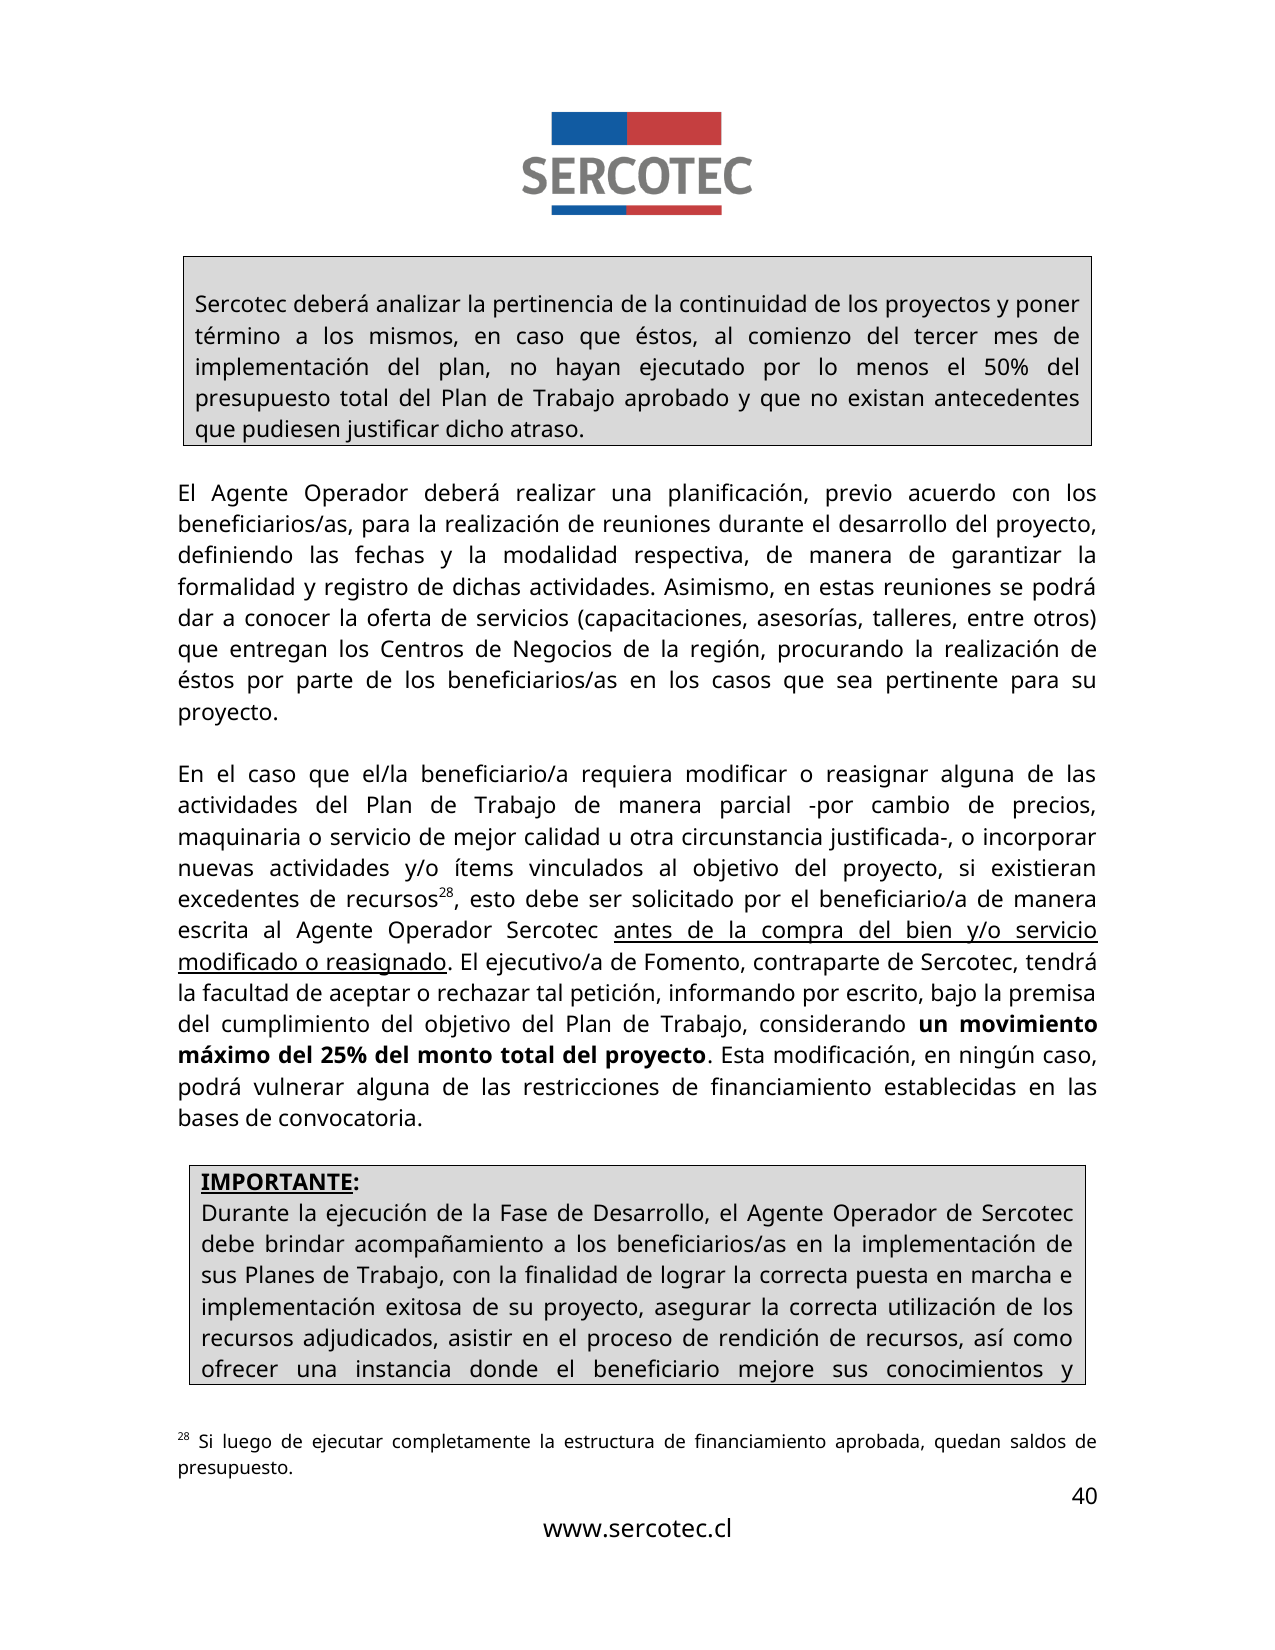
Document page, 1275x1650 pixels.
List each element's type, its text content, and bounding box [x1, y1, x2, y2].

text El Agente Operador deberá realizar una planificación, previo acuerdo con los beneficiarios/as, para la realización de reuniones durante el desarrollo del proyecto, definiendo las fechas y la modalidad respectiva, de manera de garantizar la formalidad y registro de dichas actividades. Asimismo, en estas reuniones se podrá dar a conocer la oferta de servicios (capacitaciones, asesorías, talleres, entre otros) que entregan los Centros de Negocios de la región, procurando la realización de éstos por parte de los beneficiarios/as en los casos que sea pertinente para su proyecto. [177, 477, 1098, 727]
picture [512, 105, 763, 225]
text En el caso que el/la beneficiario/a requiera modificar o reasignar alguna de las actividades del Plan de Trabajo de manera parcial -por cambio de precios, maquinaria o servicio de mejor calidad u otra circunstancia justificada-, o incorporar nuevas actividades y/o ítems vinculados al objetivo del proyecto, si existieran excedentes de recursos, esto debe ser solicitado por el beneficiario/a de manera escrita al Agente Operador Sercotec antes de la compra del bien y/o servicio modificado o reasignado. El ejecutivo/a de Fomento, contraparte de Sercotec, tendrá la facultad de aceptar o rechazar tal petición, informando por escrito, bajo la premisa del cumplimiento del objetivo del Plan de Trabajo, considerando un movimiento máximo del 25% del monto total del proyecto. Esta modificación, en ningún caso, podrá vulnerar alguna de las restricciones de financiamiento establecidas en las bases de convocatoria. [177, 758, 1098, 1133]
